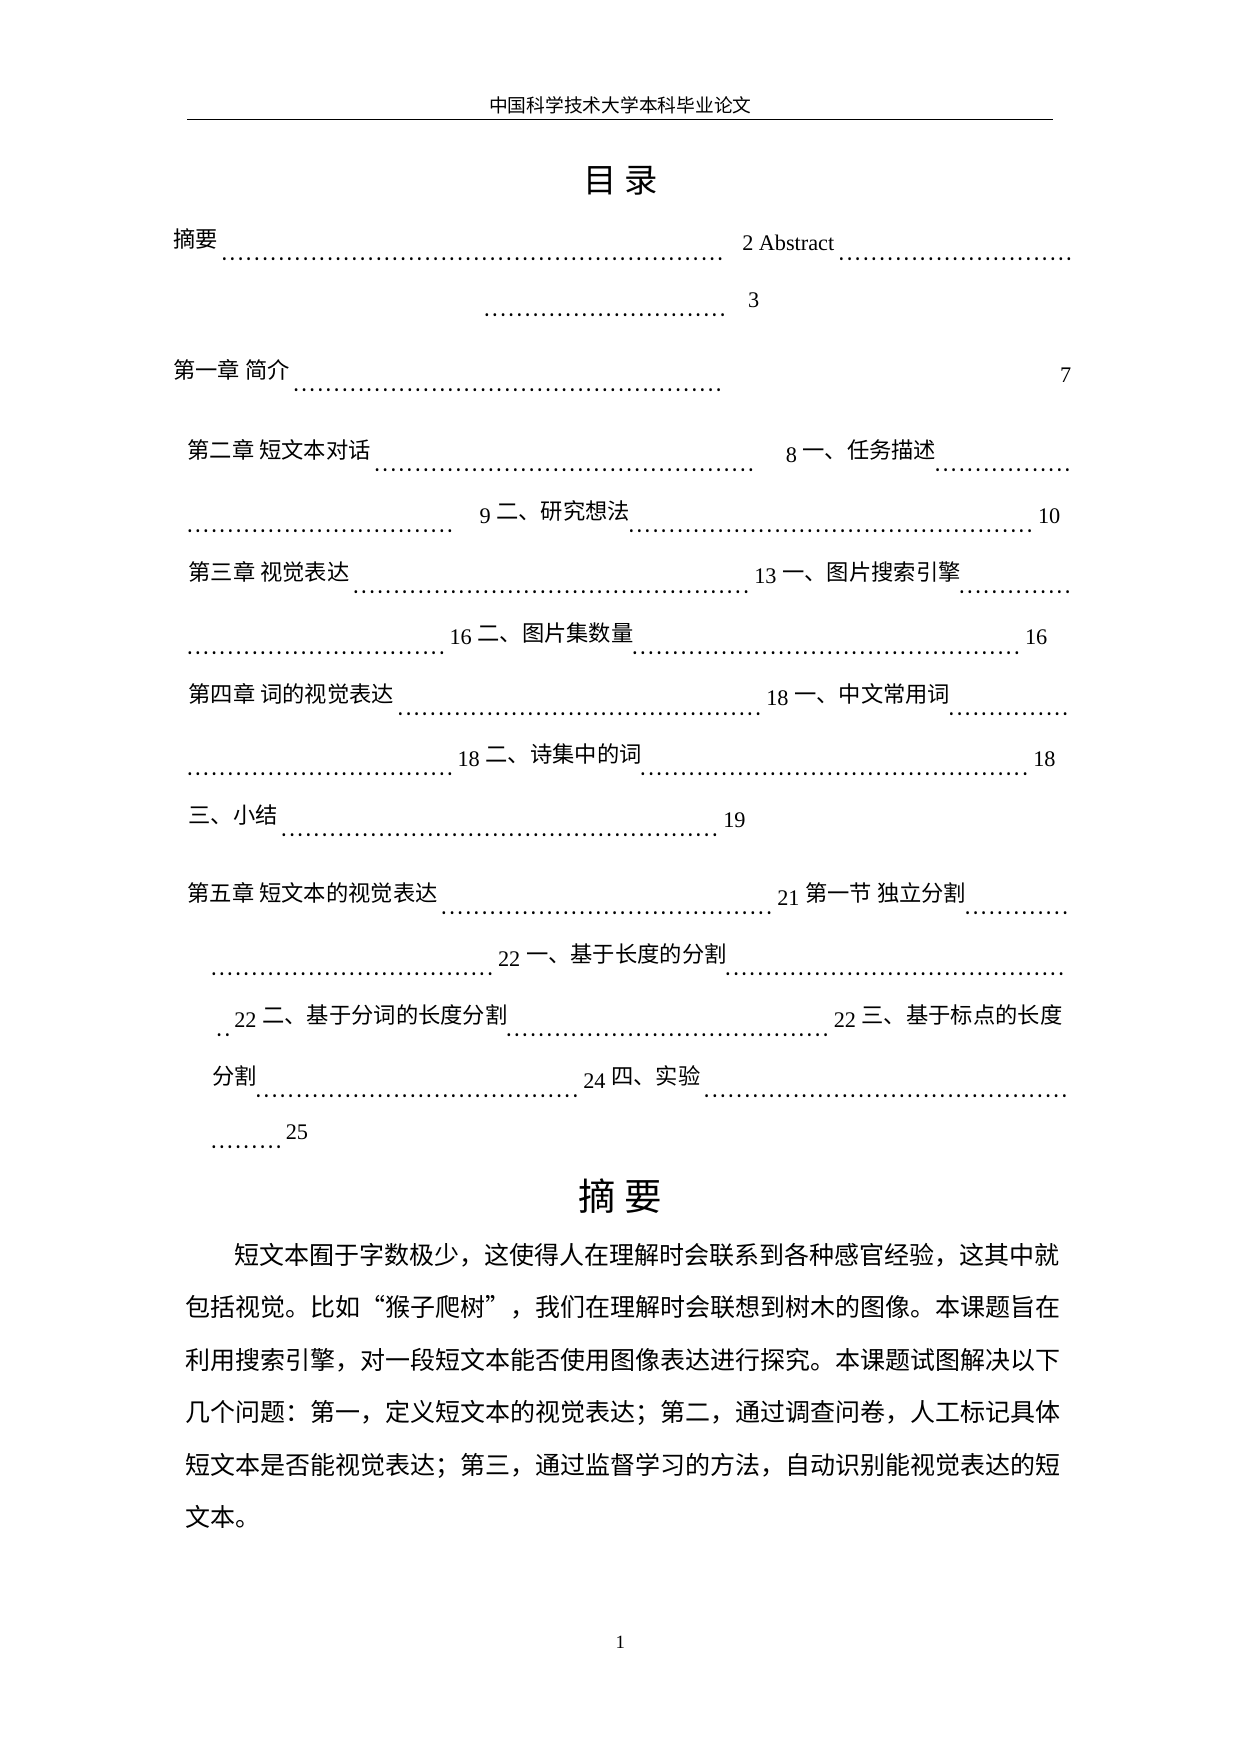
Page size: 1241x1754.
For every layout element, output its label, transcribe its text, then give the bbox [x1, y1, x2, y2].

text 第五章 短文本的视觉表达 · · · · · · · · · · · · · · · · · · · · · · · · · · · · · · · · · · · · · · · · · 21 第一节 独立分割· · · · · · · · · · · · · · · · · · · · · · · · · · · · · · · · · · · · · · · · · · · · · · · · 22 一、基于长度的分割· · · · · · · · · · · · · · · · · · · · · · · · · · · · · · · · · · · · · · · · · · · · 22 二、基于分词的长度分割· · · · · · · · · · · · · · · · · · · · · · · · · · · · · · · · · · · · · · · · 22 三、基于标点的长度分割· · · · · · · · · · · · · · · · · · · · · · · · · · · · · · · · · · · · · · · · 24 四、实验 · · · · · · · · · · · · · · · · · · · · · · · · · · · · · · · · · · · · · · · · · · · · · · · · · · · · · · 25 [187, 876, 1071, 1163]
subtitle 目 录 [173, 153, 1067, 202]
text 摘要 · · · · · · · · · · · · · · · · · · · · · · · · · · · · · · · · · · · · · · · · · · · · · · · · · · · · · · · · · · · · · · 2 Abstract · · · · · · · · · · · · · · · · · · · · · · · · · · · · · · · · · · · · · · · · · · · · · · · · · · · · · · · · · · · 3 [173, 221, 1071, 331]
text 短文本囿于字数极少，这使得人在理解时会联系到各种感官经验，这其中就包括视觉。比如“猴子爬树”，我们在理解时会联想到树木的图像。本课题旨在利用搜索引擎，对一段短文本能否使用图像表达进行探究。本课题试图解决以下几个问题：第一，定义短文本的视觉表达；第二，通过调查问卷，人工标记具体短文本是否能视觉表达；第三，通过监督学习的方法，自动识别能视觉表达的短文本。 [186, 1235, 1071, 1534]
text 第一章 简介 · · · · · · · · · · · · · · · · · · · · · · · · · · · · · · · · · · · · · · · · · · · · · · · · · · · · · 7 [173, 353, 1071, 409]
text 第二章 短文本对话 · · · · · · · · · · · · · · · · · · · · · · · · · · · · · · · · · · · · · · · · · · · · · · · 8 一、任务描述· · · · · · · · · · · · · · · · · · · · · · · · · · · · · · · · · · · · · · · · · · · · · · · · · · 9 二、研究想法· · · · · · · · · · · · · · · · · · · · · · · · · · · · · · · · · · · · · · · · · · · · · · · · · · 10 第三章 视觉表达 · · · · · · · · · · · · · · · · · · · · · · · · · · · · · · · · · · · · · · · · · · · · · · · · · 13 一、图片搜索引擎· · · · · · · · · · · · · · · · · · · · · · · · · · · · · · · · · · · · · · · · · · · · · · 16 二、图片集数量· · · · · · · · · · · · · · · · · · · · · · · · · · · · · · · · · · · · · · · · · · · · · · · · 16 第四章 词的视觉表达 · · · · · · · · · · · · · · · · · · · · · · · · · · · · · · · · · · · · · · · · · · · · · 18 一、中文常用词· · · · · · · · · · · · · · · · · · · · · · · · · · · · · · · · · · · · · · · · · · · · · · · · 18 二、诗集中的词· · · · · · · · · · · · · · · · · · · · · · · · · · · · · · · · · · · · · · · · · · · · · · · · 18 三、小结 · · · · · · · · · · · · · · · · · · · · · · · · · · · · · · · · · · · · · · · · · · · · · · · · · · · · · · 19 [187, 433, 1071, 854]
text 摘 要 [173, 1167, 1067, 1221]
